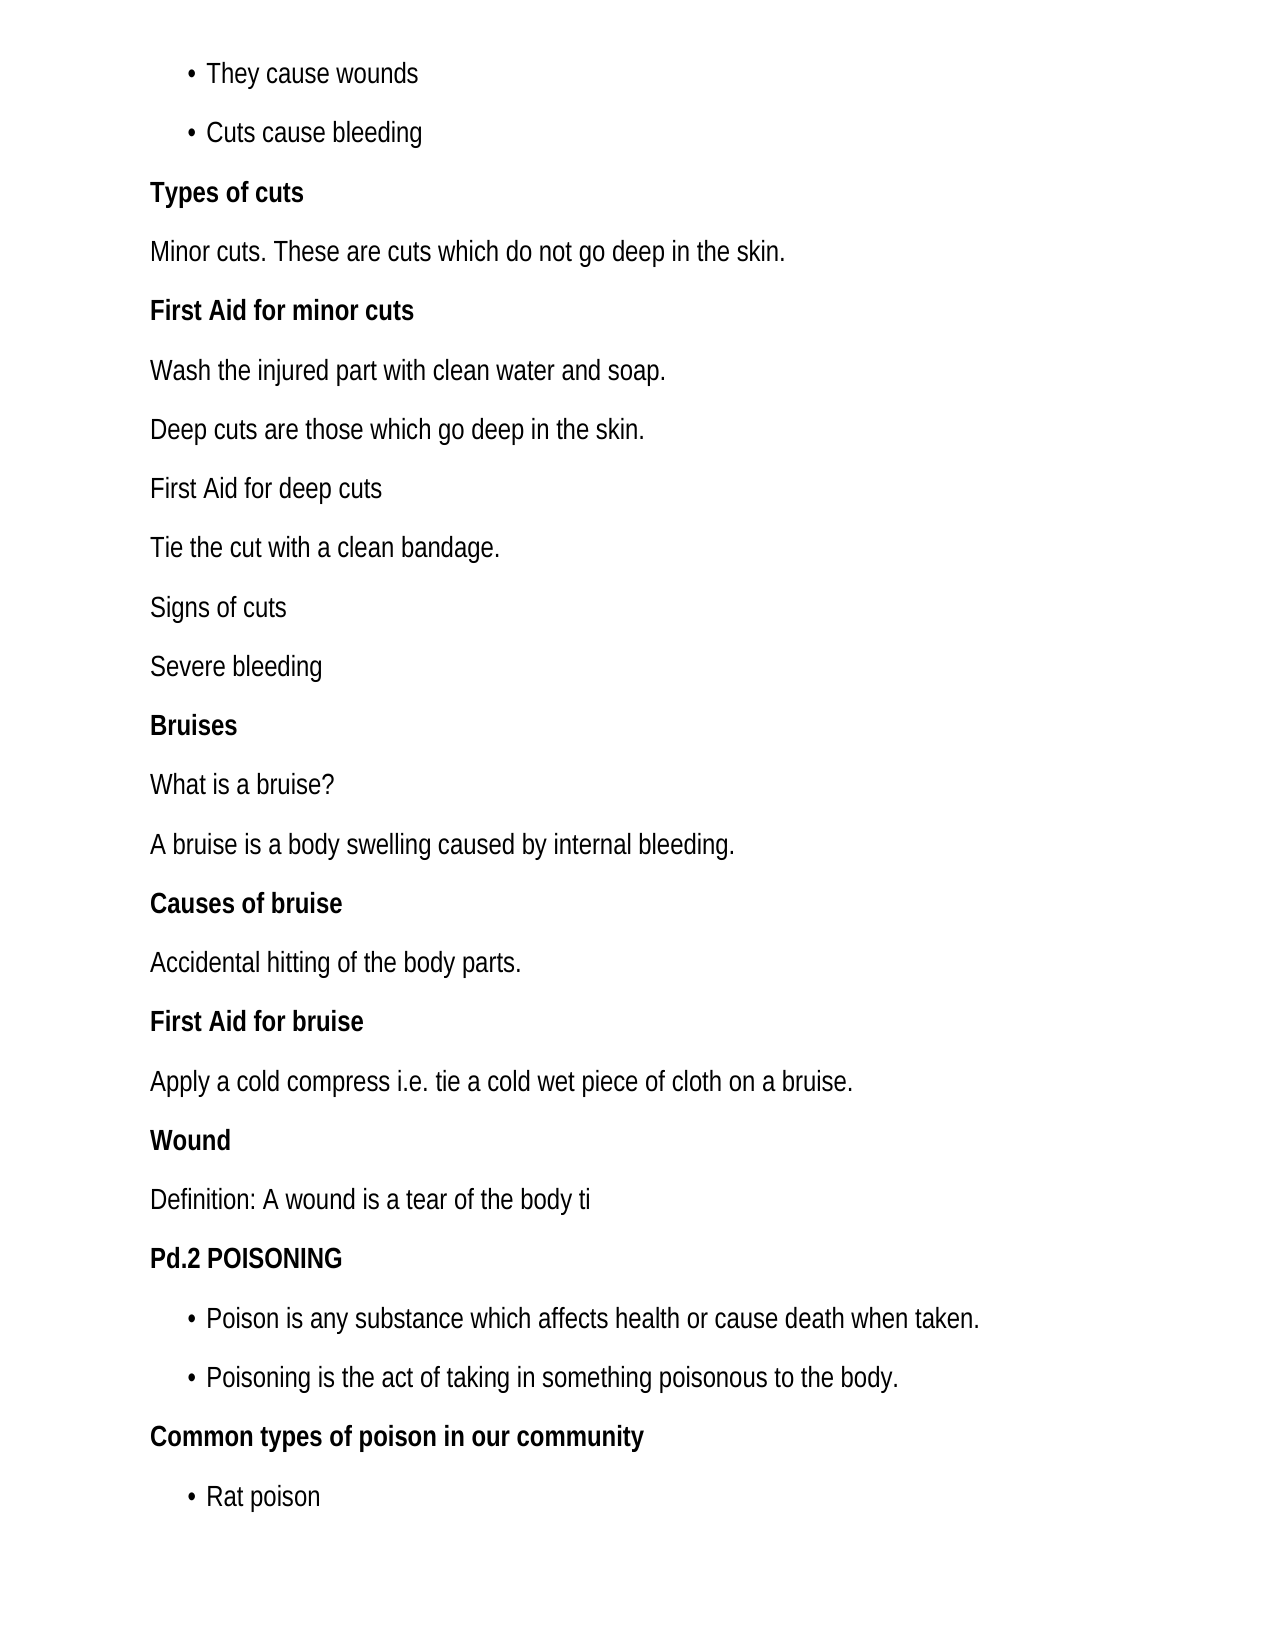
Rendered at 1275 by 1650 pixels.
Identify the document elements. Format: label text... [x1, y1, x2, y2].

text Apply a cold compress i.e. tie a cold wet piece of cloth on a bruise. [150, 1064, 1125, 1097]
text Causes of bruise [150, 886, 1125, 919]
list They cause wounds [187, 56, 1125, 90]
list Poisoning is the act of taking in something poisonous to the body. [187, 1360, 1125, 1394]
text Wound [150, 1123, 1125, 1157]
text Bruises [150, 708, 1125, 742]
text Definition: A wound is a tear of the body ti [150, 1182, 1125, 1216]
text Severe bleeding [150, 649, 1125, 682]
text Types of cuts [150, 175, 1125, 208]
text Pd.2 POISONING [150, 1242, 1125, 1275]
text First Aid for deep cuts [150, 471, 1125, 504]
text Minor cuts. These are cuts which do not go deep in the skin. [150, 234, 1125, 267]
text Common types of poison in our community [150, 1419, 1125, 1453]
text Deep cuts are those which go deep in the skin. [150, 412, 1125, 445]
text First Aid for minor cuts [150, 293, 1125, 327]
text Signs of cuts [150, 590, 1125, 623]
text First Aid for bruise [150, 1004, 1125, 1038]
text What is a bruise? [150, 767, 1125, 801]
text Wash the injured part with clean water and soap. [150, 353, 1125, 386]
text Tie the cut with a clean bandage. [150, 530, 1125, 564]
list Rat poison [187, 1479, 1125, 1512]
list Cuts cause bleeding [187, 116, 1125, 149]
list Poison is any substance which affects health or cause death when taken. [187, 1301, 1125, 1334]
text A bruise is a body swelling caused by internal bleeding. [150, 827, 1125, 860]
text Accidental hitting of the body parts. [150, 945, 1125, 979]
